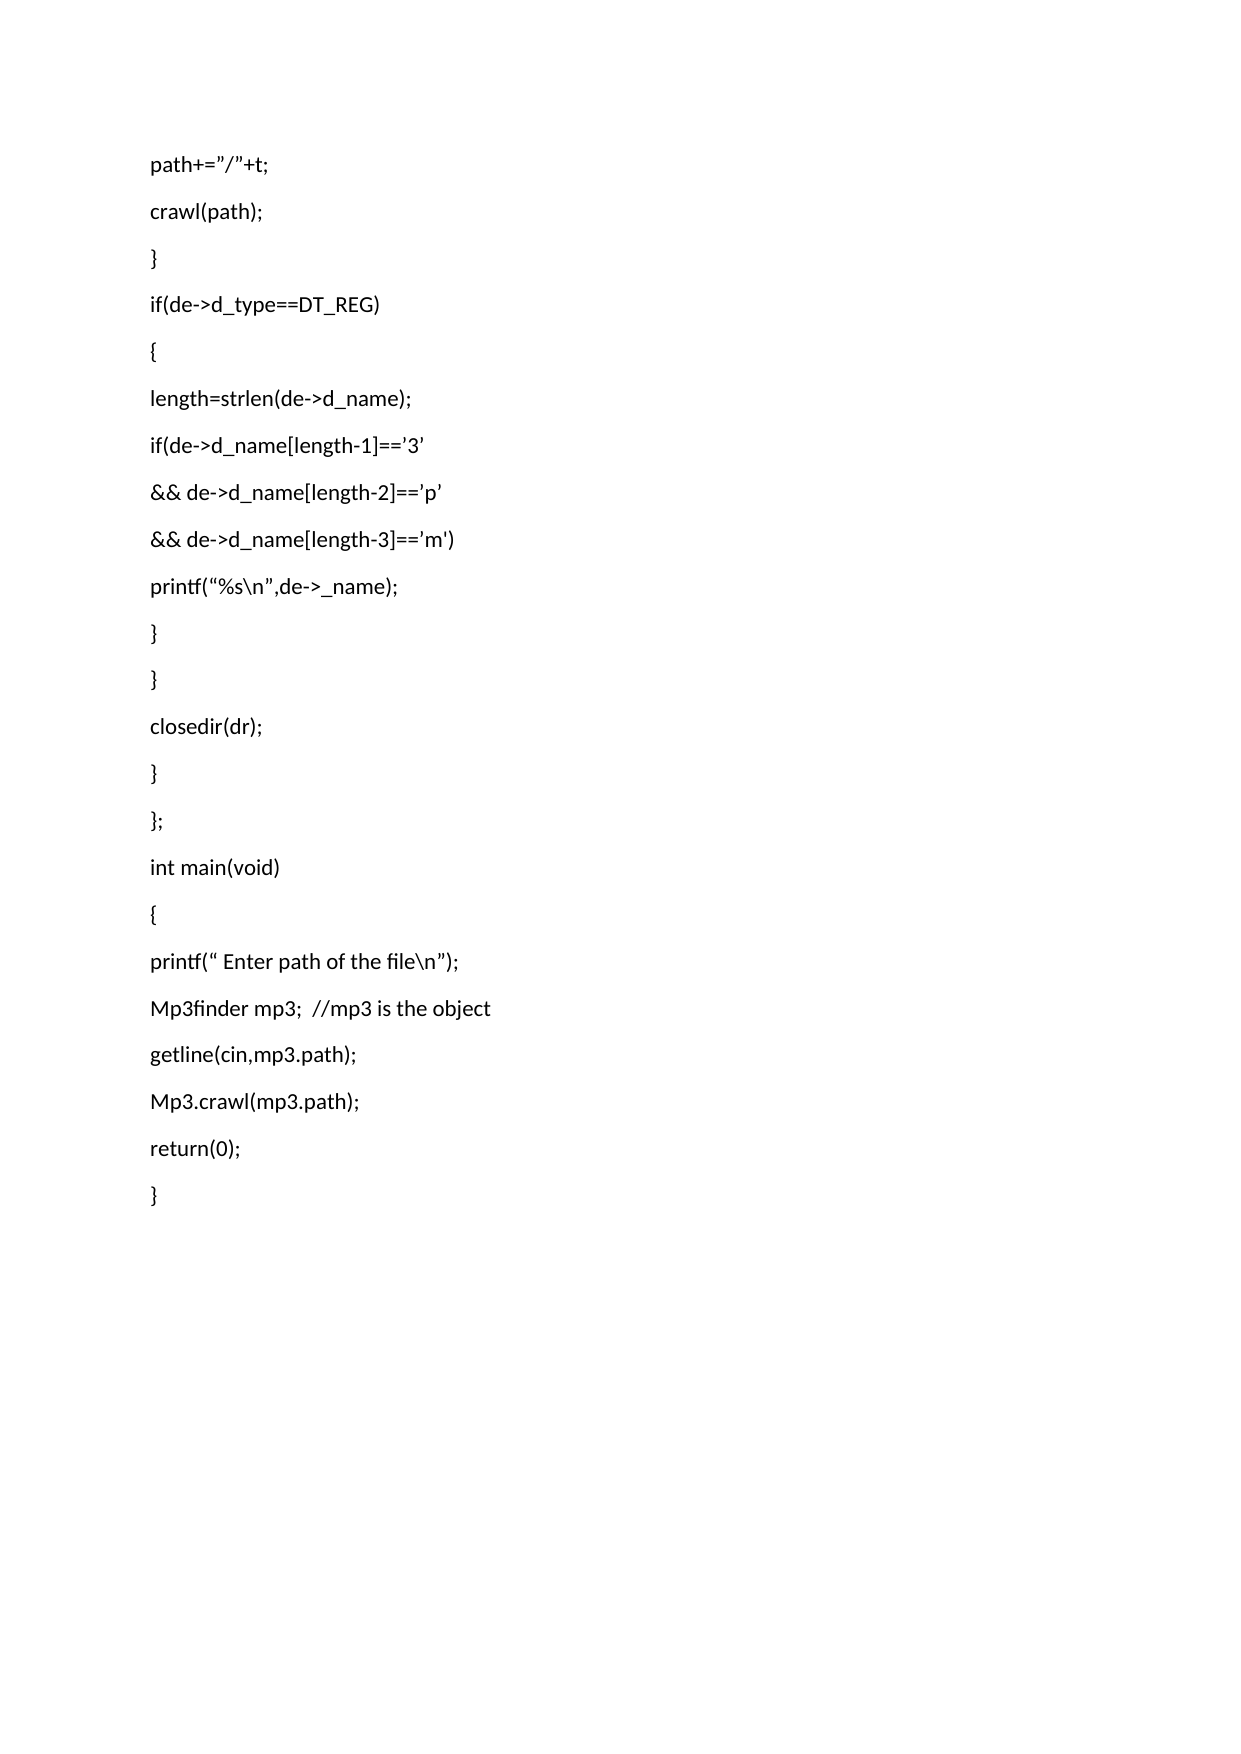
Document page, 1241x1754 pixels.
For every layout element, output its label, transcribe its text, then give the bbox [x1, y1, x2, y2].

text } [150, 1181, 1090, 1209]
text printf(“ Enter path of the file\n”); [150, 947, 1090, 975]
text int main(void) [150, 853, 1090, 881]
text crawl(path); [150, 197, 1090, 225]
text closedir(dr); [150, 712, 1090, 741]
text return(0); [150, 1134, 1090, 1162]
text && de->d_name[length-2]==’p’ [150, 478, 1090, 506]
text } [150, 619, 1090, 647]
text { [150, 337, 1090, 366]
text if(de->d_type==DT_REG) [150, 291, 1090, 319]
text && de->d_name[length-3]==’m') [150, 525, 1090, 553]
text path+=”/”+t; [150, 150, 1090, 178]
text length=strlen(de->d_name); [150, 384, 1090, 412]
text } [150, 244, 1090, 272]
text { [150, 900, 1090, 928]
text if(de->d_name[length-1]==’3’ [150, 431, 1090, 459]
text Mp3finder mp3; //mp3 is the object [150, 994, 1090, 1022]
text Mp3.crawl(mp3.path); [150, 1087, 1090, 1116]
text printf(“%s\n”,de->_name); [150, 572, 1090, 600]
text }; [150, 806, 1090, 834]
text } [150, 759, 1090, 787]
text getline(cin,mp3.path); [150, 1041, 1090, 1069]
text } [150, 666, 1090, 694]
